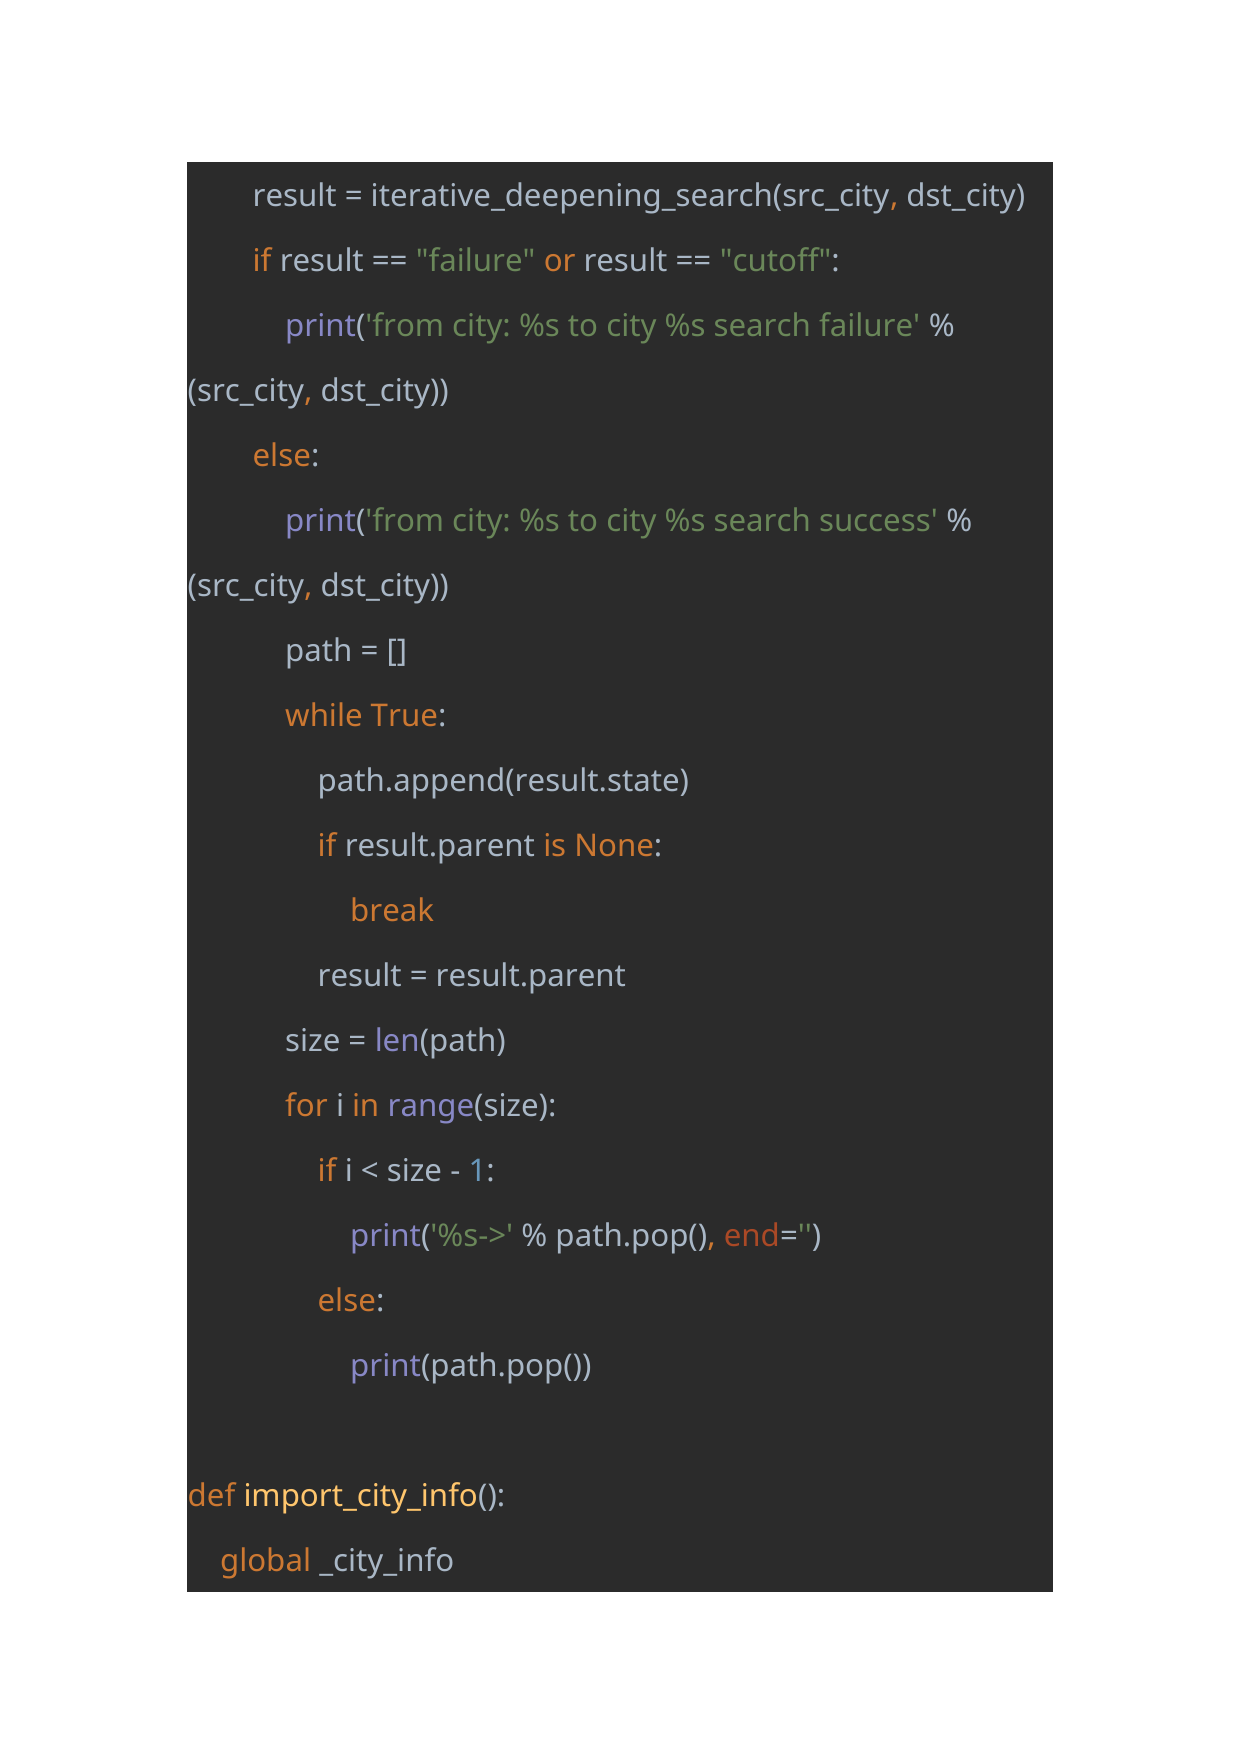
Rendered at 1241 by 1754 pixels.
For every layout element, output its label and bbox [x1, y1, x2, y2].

text [187, 162, 1053, 1397]
text [187, 1397, 1053, 1592]
